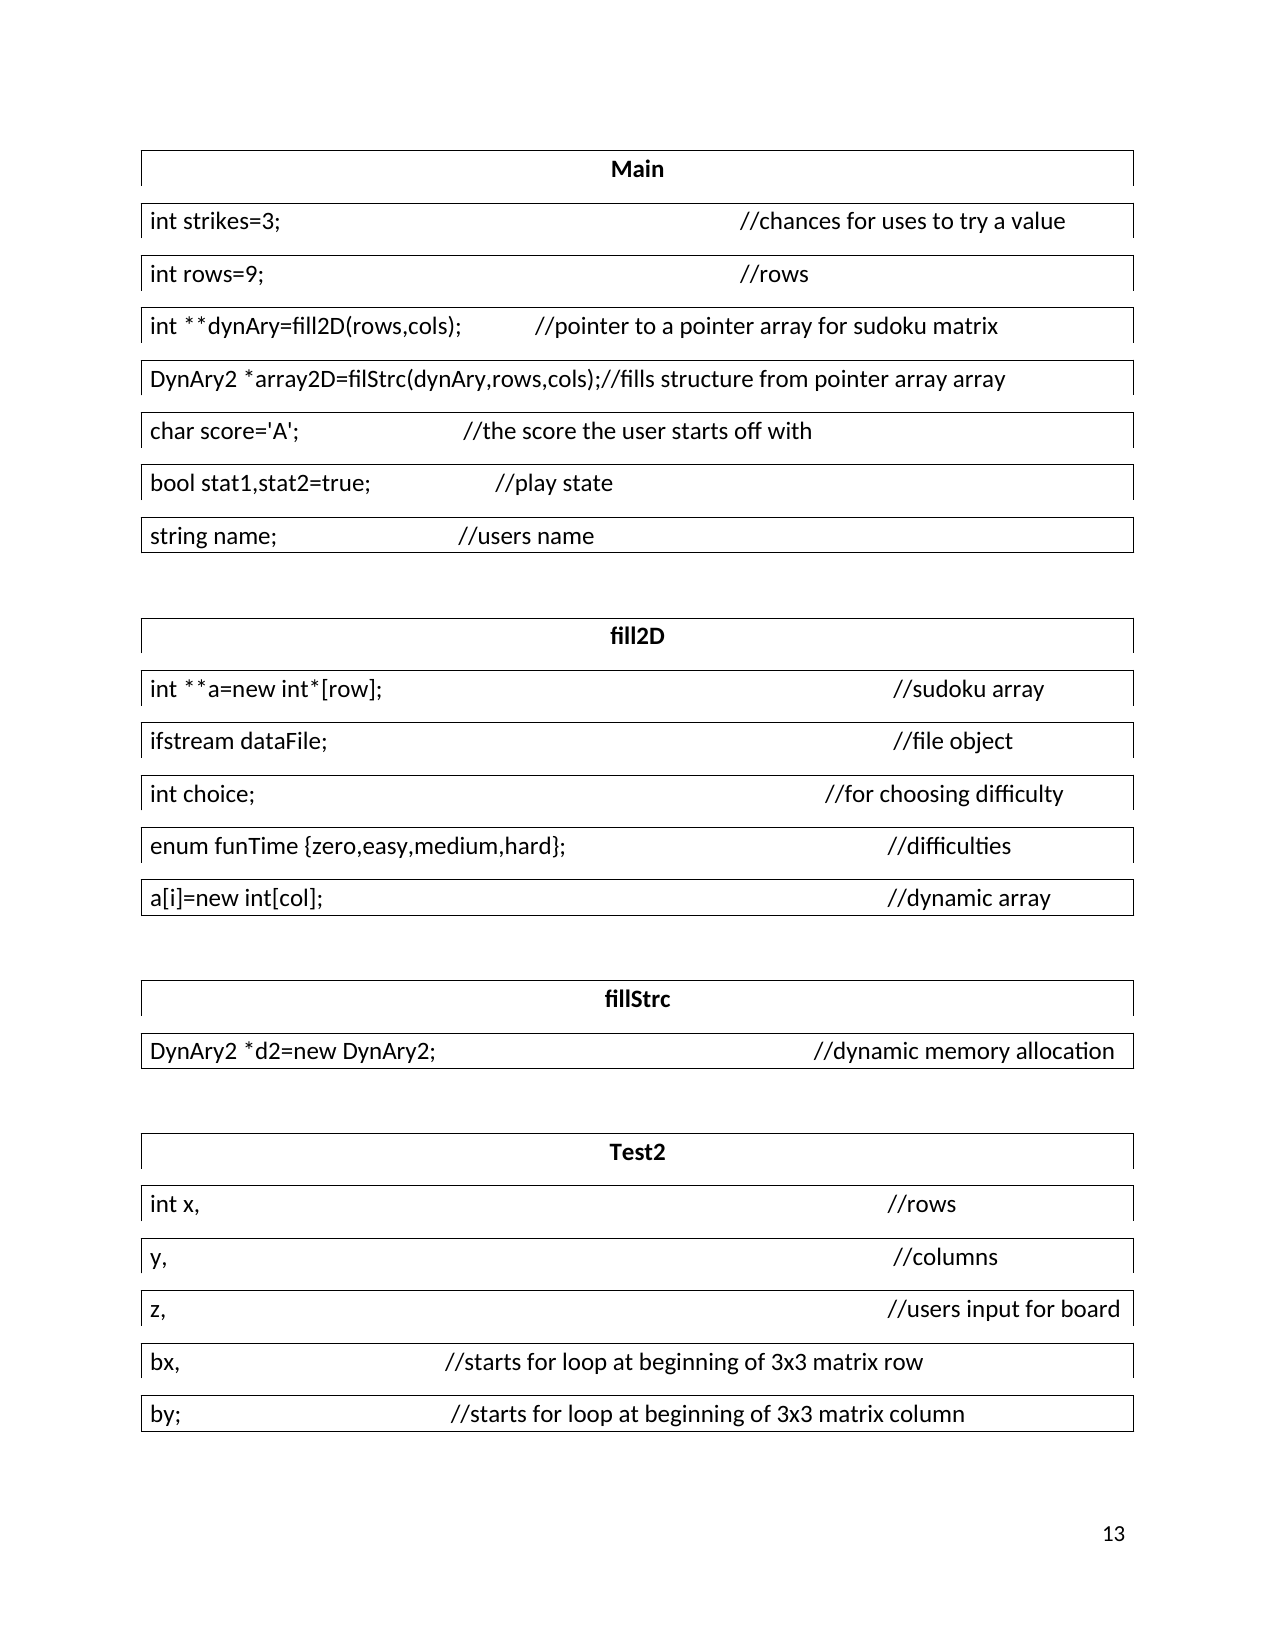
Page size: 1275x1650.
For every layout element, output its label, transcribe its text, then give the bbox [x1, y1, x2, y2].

text int rows=9; //rows [142, 256, 1133, 291]
text Main [142, 151, 1133, 186]
text int **a=new int*[row]; //sudoku array [142, 671, 1133, 706]
text int x, //rows [142, 1186, 1133, 1221]
text fill2D [142, 619, 1133, 653]
text fillStrc [142, 981, 1133, 1016]
text Test2 [142, 1134, 1133, 1169]
text char score='A'; //the score the user starts off with [142, 413, 1133, 448]
text by; //starts for loop at beginning of 3x3 matrix column [142, 1396, 1133, 1431]
text bool stat1,stat2=true; //play state [142, 465, 1133, 500]
text DynAry2 *array2D=filStrc(dynAry,rows,cols);//fills structure from pointer array array [142, 361, 1133, 395]
text enum funTime {zero,easy,medium,hard}; //difficulties [142, 828, 1133, 863]
text bx, //starts for loop at beginning of 3x3 matrix row [142, 1344, 1133, 1378]
text DynAry2 *d2=new DynAry2; //dynamic memory allocation [142, 1034, 1133, 1068]
text int strikes=3; //chances for uses to try a value [142, 204, 1133, 238]
text y, //columns [142, 1239, 1133, 1273]
text int **dynAry=fill2D(rows,cols); //pointer to a pointer array for sudoku matrix [142, 308, 1133, 343]
text a[i]=new int[col]; //dynamic array [142, 880, 1133, 915]
text ifstream dataFile; //file object [142, 723, 1133, 758]
text z, //users input for board [142, 1291, 1133, 1326]
text string name; //users name [142, 518, 1133, 552]
text int choice; //for choosing difficulty [142, 776, 1133, 810]
